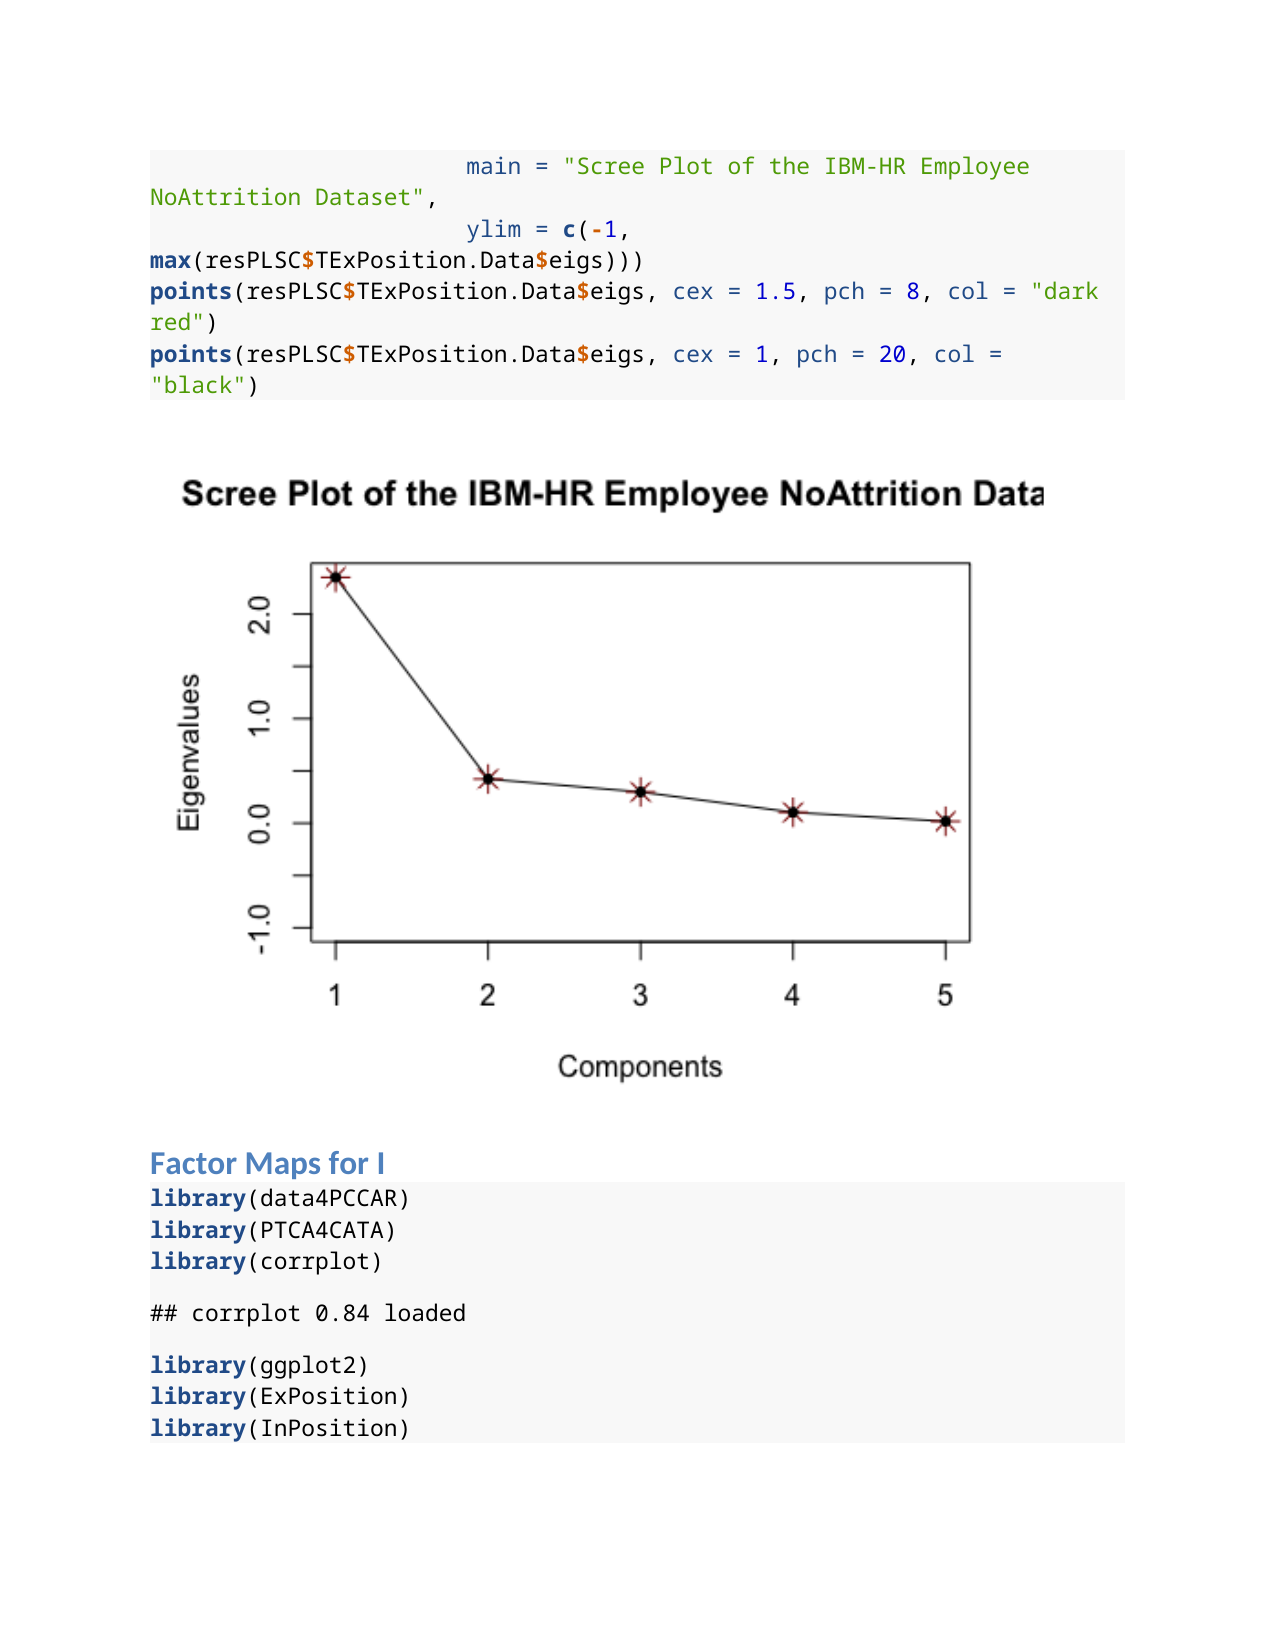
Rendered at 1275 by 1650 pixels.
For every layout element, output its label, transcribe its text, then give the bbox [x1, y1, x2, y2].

subtitle Factor Maps for I [150, 1142, 1125, 1182]
text library(data4PCCAR) library(PTCA4CATA) library(corrplot) [150, 1182, 1125, 1276]
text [150, 150, 1125, 400]
text ## corrplot 0.84 loaded [150, 1297, 1125, 1328]
text library(ggplot2) library(ExPosition) library(InPosition) [370, 1349, 1125, 1443]
picture [168, 420, 1044, 1121]
